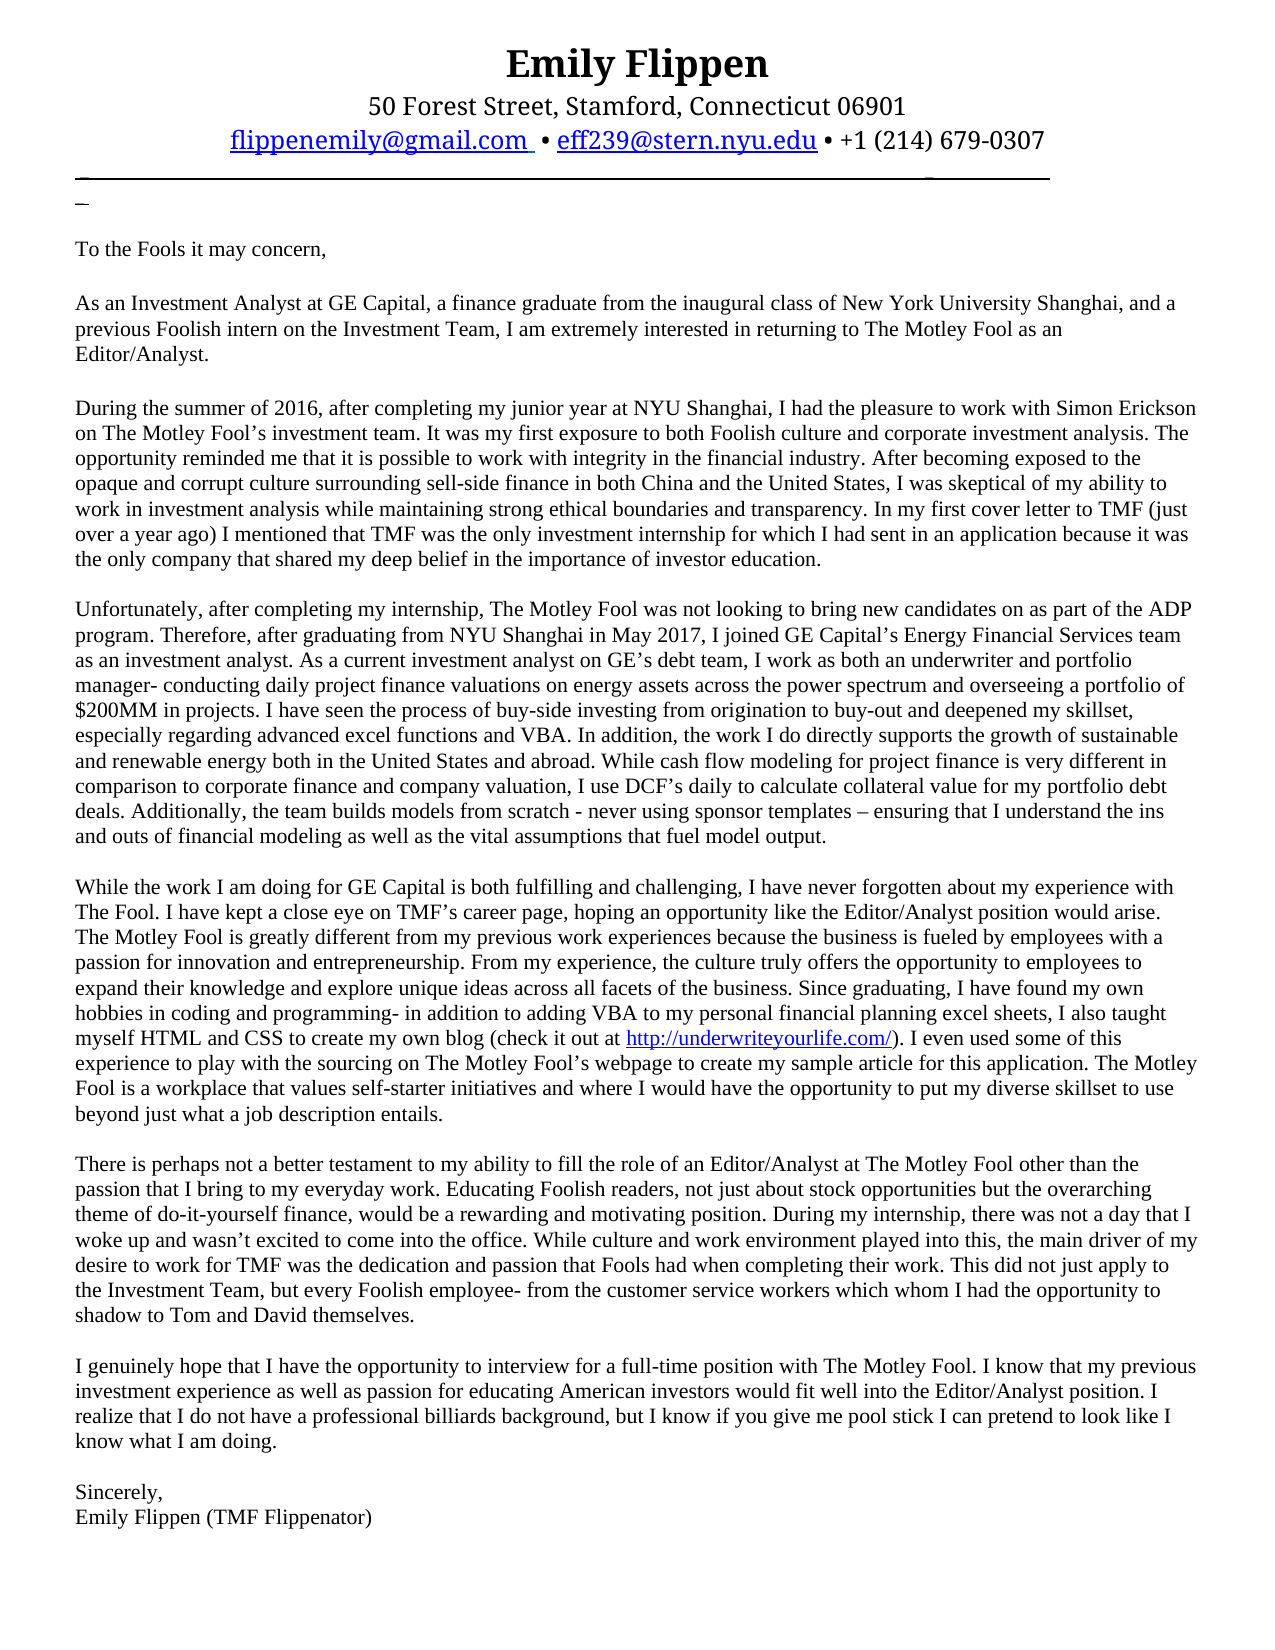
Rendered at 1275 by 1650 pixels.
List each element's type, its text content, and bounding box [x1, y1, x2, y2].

text To the Fools it may concern, [75, 236, 1200, 262]
text I genuinely hope that I have the opportunity to interview for a full-time position with The Motley Fool. I know that my previous investment experience as well as passion for educating American investors would fit well into the Editor/Analyst position. I realize that I do not have a professional billiards background, but I know if you give me pool stick I can pretend to look like I know what I am doing. [75, 1353, 1200, 1453]
text While the work I am doing for GE Capital is both fulfilling and challenging, I have never forgotten about my experience with The Fool. I have kept a close eye on TMF’s career page, hoping an opportunity like the Editor/Analyst position would arise. The Motley Fool is greatly different from my previous work experiences because the business is fueled by employees with a passion for innovation and entrepreneurship. From my experience, the culture truly offers the opportunity to employees to expand their knowledge and explore unique ideas across all facets of the business. Since graduating, I have found my own hobbies in coding and programming- in addition to adding VBA to my personal financial planning excel sheets, I also taught myself HTML and CSS to create my own blog (check it out at http://underwriteyourlife.com/). I even used some of this experience to play with the sourcing on The Motley Fool’s webpage to create my sample article for this application. The Motley Fool is a workplace that values self-starter initiatives and where I would have the opportunity to put my diverse skillset to use beyond just what a job description entails. [75, 874, 1200, 1126]
text flippenemily@gmail.com • eff239@stern.nyu.edu • +1 (214) 679-0307 [75, 123, 1200, 157]
text _ _ _ [75, 157, 1125, 208]
text Sincerely, [75, 1479, 1200, 1504]
text Emily Flippen [75, 37, 1200, 88]
text 50 Forest Street, Stamford, Connecticut 06901 [75, 88, 1200, 123]
text Emily Flippen (TMF Flippenator) [75, 1504, 1200, 1529]
text Unfortunately, after completing my internship, The Motley Fool was not looking to bring new candidates on as part of the ADP program. Therefore, after graduating from NYU Shanghai in May 2017, I joined GE Capital’s Energy Financial Services team as an investment analyst. As a current investment analyst on GE’s debt team, I work as both an underwriter and portfolio manager- conducting daily project finance valuations on energy assets across the power spectrum and overseeing a portfolio of $200MM in projects. I have seen the process of buy-side investing from origination to buy-out and deepened my skillset, especially regarding advanced excel functions and VBA. In addition, the work I do directly supports the growth of sustainable and renewable energy both in the United States and abroad. While cash flow modeling for project finance is very different in comparison to corporate finance and company valuation, I use DCF’s daily to calculate collateral value for my portfolio debt deals. Additionally, the team builds models from scratch - never using sponsor templates – ensuring that I understand the ins and outs of financial modeling as well as the vital assumptions that fuel model output. [75, 596, 1200, 848]
text During the summer of 2016, after completing my junior year at NYU Shanghai, I had the pleasure to work with Simon Erickson on The Motley Fool’s investment team. It was my first exposure to both Foolish culture and corporate investment analysis. The opportunity reminded me that it is possible to work with integrity in the financial industry. After becoming exposed to the opaque and corrupt culture surrounding sell-side finance in both China and the United States, I was skeptical of my ability to work in investment analysis while maintaining strong ethical boundaries and transparency. In my first cover letter to TMF (just over a year ago) I mentioned that TMF was the only investment internship for which I had sent in an application because it was the only company that shared my deep belief in the importance of investor education. [75, 395, 1200, 571]
text There is perhaps not a better testament to my ability to fill the role of an Editor/Analyst at The Motley Fool other than the passion that I bring to my everyday work. Educating Foolish readers, not just about stock opportunities but the overarching theme of do-it-yourself finance, would be a rewarding and motivating position. During my internship, there was not a day that I woke up and wasn’t excited to come into the office. While culture and work environment played into this, the main driver of my desire to work for TMF was the dedication and passion that Fools had when completing their work. This did not just apply to the Investment Team, but every Foolish employee- from the customer service workers which whom I had the opportunity to shadow to Tom and David themselves. [75, 1151, 1200, 1327]
text As an Investment Analyst at GE Capital, a finance graduate from the inaugural class of New York University Shanghai, and a previous Foolish intern on the Investment Team, I am extremely interested in returning to The Motley Fool as an Editor/Analyst. [75, 290, 1200, 366]
